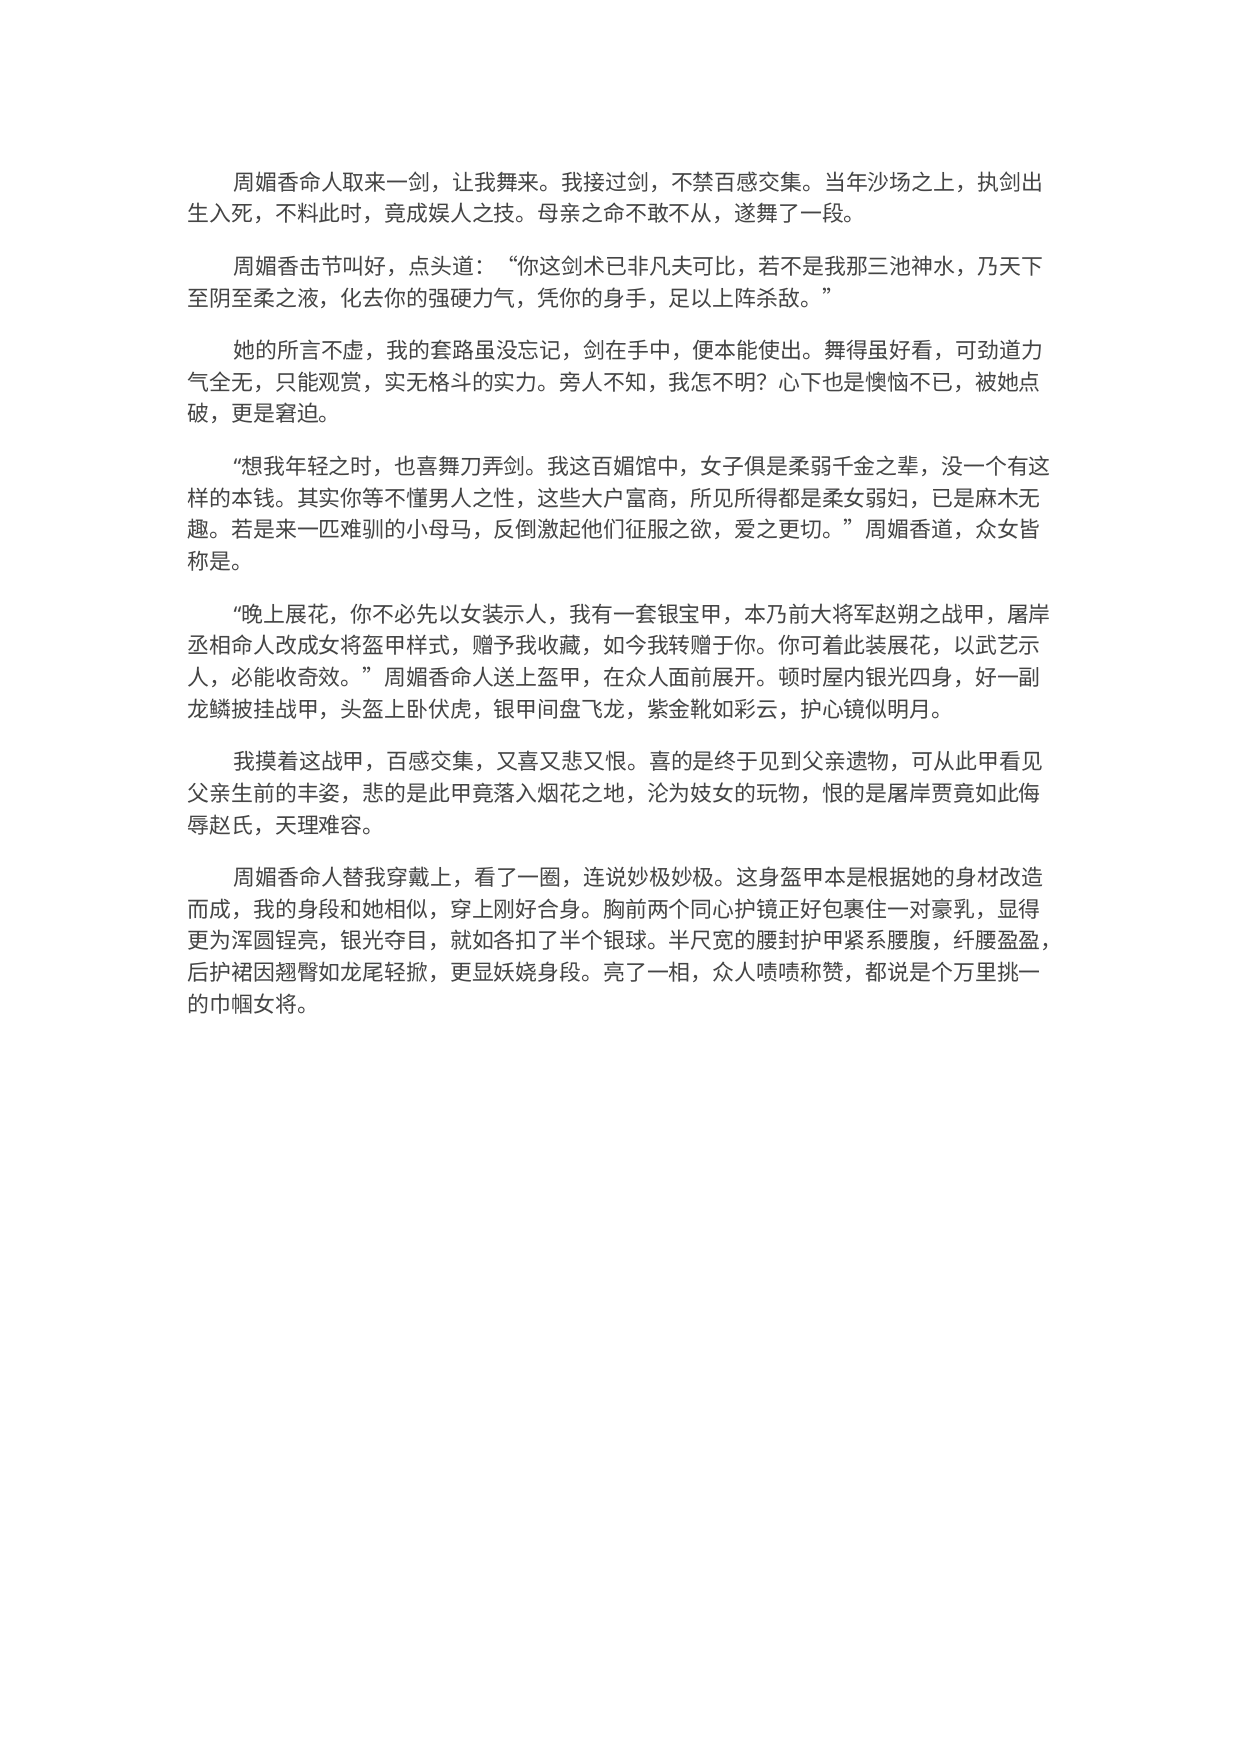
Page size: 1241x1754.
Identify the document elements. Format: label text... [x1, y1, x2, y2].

text 周媚香命人取来一剑，让我舞来。我接过剑，不禁百感交集。当年沙场之上，执剑出生入死，不料此时，竟成娱人之技。母亲之命不敢不从，遂舞了一段。' @% R. f6 W9 h. M$ r0 W [187, 164, 1053, 228]
text 周媚香击节叫好，点头道：“你这剑术已非凡夫可比，若不是我那三池神水，乃天下至阴至柔之液，化去你的强硬力气，凭你的身手，足以上阵杀敌。”. G4 \4 \" W" a [233, 249, 1053, 312]
text 周媚香命人替我穿戴上，看了一圈，连说妙极妙极。这身盔甲本是根据她的身材改造而成，我的身段和她相似，穿上刚好合身。胸前两个同心护镜正好包裹住一对豪乳，显得更为浑圆锃亮，银光夺目，就如各扣了半个银球。半尺宽的腰封护甲紧系腰腹，纤腰盈盈，后护裙因翘臀如龙尾轻掀，更显妖娆身段。亮了一相，众人啧啧称赞，都说是个万里挑一的巾帼女将。 [187, 860, 1053, 1018]
text “想我年轻之时，也喜舞刀弄剑。我这百媚馆中，女子俱是柔弱千金之辈，没一个有这样的本钱。其实你等不懂男人之性，这些大户富商，所见所得都是柔女弱妇，已是麻木无趣。若是来一匹难驯的小母马，反倒激起他们征服之欲，爱之更切。”周媚香道，众女皆称是。! \" {( j) |( d. }+ W [187, 449, 1053, 576]
text 我摸着这战甲，百感交集，又喜又悲又恨。喜的是终于见到父亲遗物，可从此甲看见父亲生前的丰姿，悲的是此甲竟落入烟花之地，沦为妓女的玩物，恨的是屠岸贾竟如此侮辱赵氏，天理难容。9 A. `, p+ _! S8 ^ [384, 744, 1053, 839]
text 她的所言不虚，我的套路虽没忘记，剑在手中，便本能使出。舞得虽好看，可劲道力气全无，只能观赏，实无格斗的实力。旁人不知，我怎不明？心下也是懊恼不已，被她点破，更是窘迫。 [341, 333, 1053, 428]
